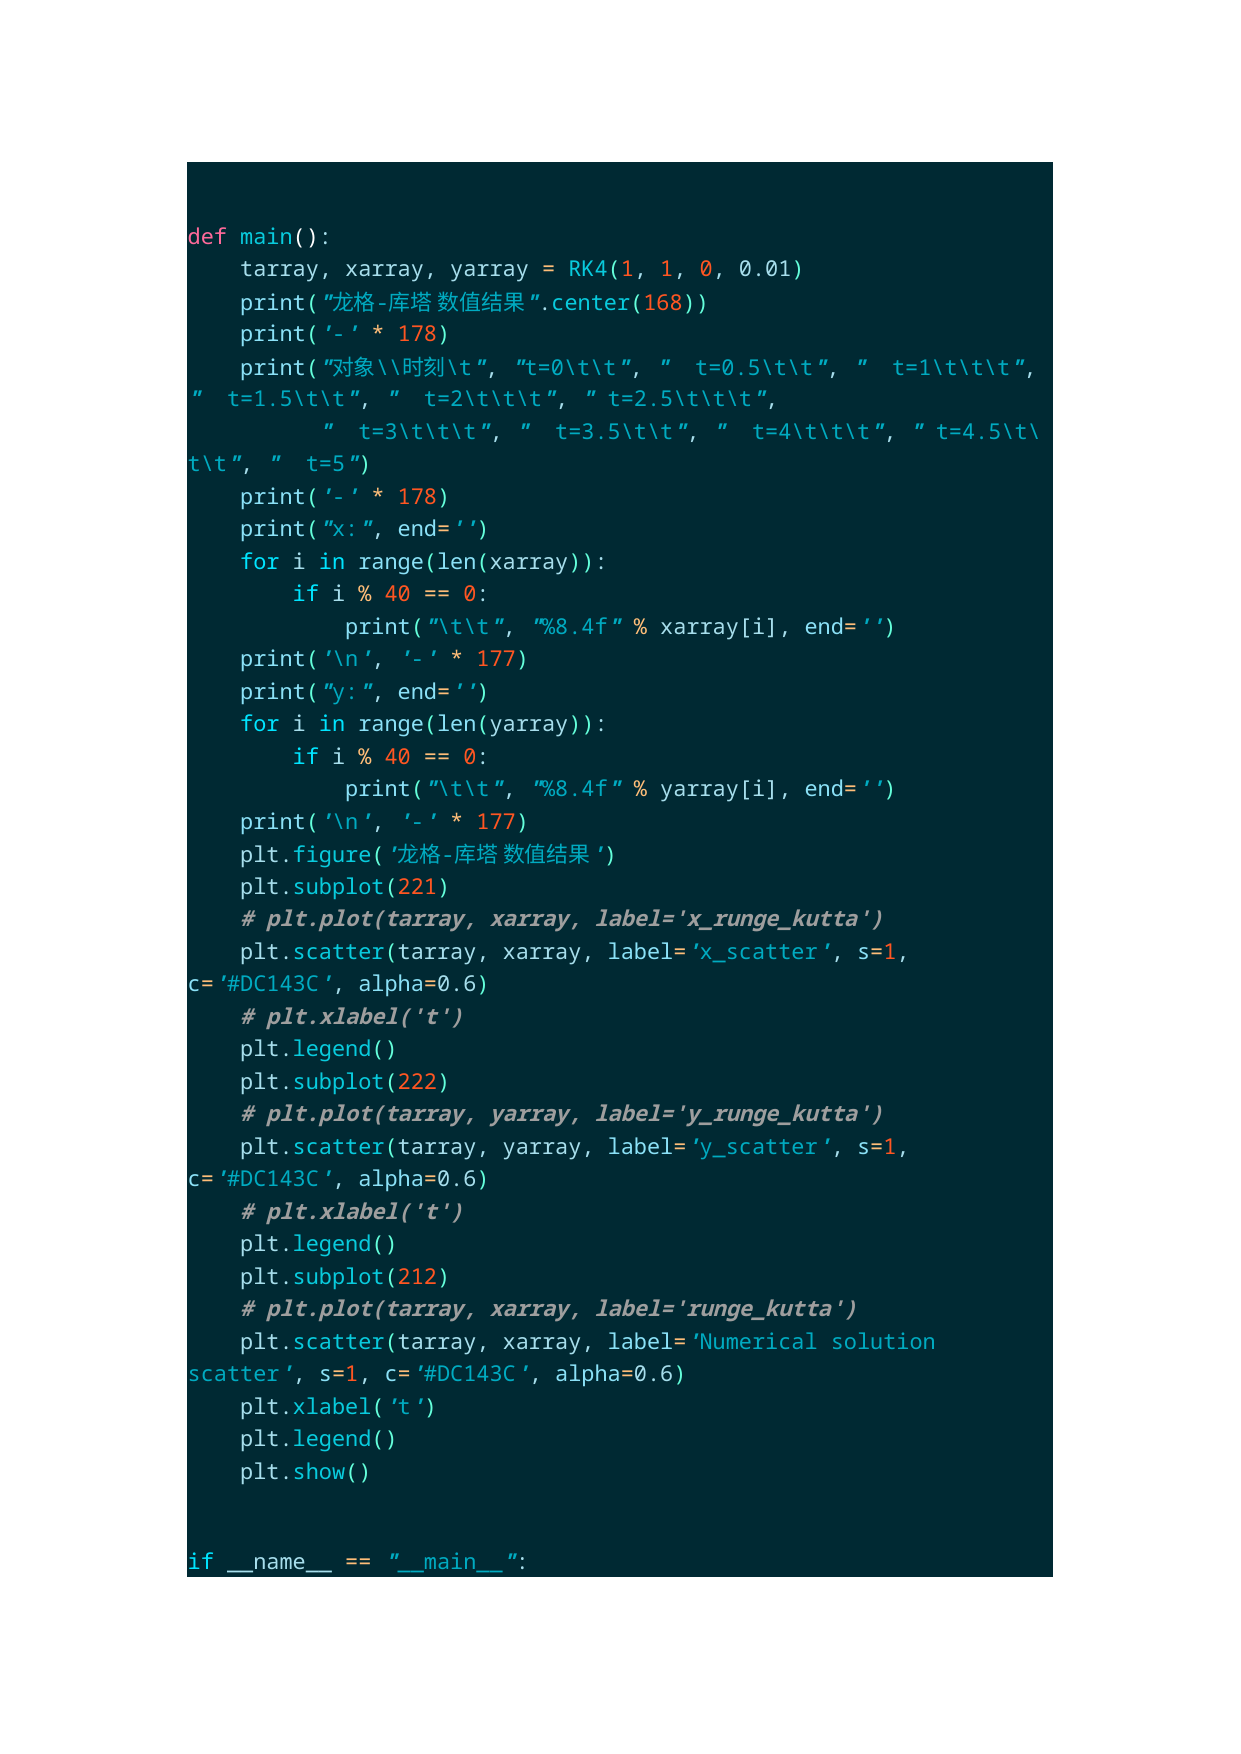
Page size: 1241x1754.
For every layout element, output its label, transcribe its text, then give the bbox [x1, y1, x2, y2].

text def main(): [187, 219, 1053, 252]
text if __name__ == "__main__": [187, 1544, 1053, 1577]
text # plt.plot(tarray, xarray, label='runge_kutta') [187, 1292, 1053, 1324]
text print("龙格-库塔 数值结果".center(168)) [187, 284, 1053, 317]
text print("对象\\时刻\t", "t=0\t\t", " t=0.5\t\t", " t=1\t\t\t", " t=1.5\t\t", " t=2\t\t\t", " t=2.5\t\t\t", [187, 349, 1053, 414]
text if i % 40 == 0: [187, 739, 1053, 772]
text plt.scatter(tarray, yarray, label='y_scatter', s=1, c='#DC143C', alpha=0.6) [187, 1129, 1053, 1194]
text print('\n', '-' * 177) [187, 804, 1053, 837]
text plt.subplot(212) [187, 1259, 1053, 1292]
text print('-' * 178) [187, 479, 1053, 512]
text # plt.plot(tarray, yarray, label='y_runge_kutta') [187, 1097, 1053, 1129]
text # plt.plot(tarray, xarray, label='x_runge_kutta') [187, 902, 1053, 934]
text print("\t\t", "%8.4f" % yarray[i], end='') [187, 772, 1053, 804]
text plt.subplot(221) [187, 869, 1053, 902]
text plt.legend() [187, 1032, 1053, 1064]
text plt.figure('龙格-库塔 数值结果') [187, 837, 1053, 869]
text tarray, xarray, yarray = RK4(1, 1, 0, 0.01) [187, 252, 1053, 284]
text print('-' * 178) [187, 317, 1053, 349]
text for i in range(len(xarray)): [187, 544, 1053, 577]
text if i % 40 == 0: [187, 577, 1053, 609]
text print('\n', '-' * 177) [187, 642, 1053, 674]
text plt.scatter(tarray, xarray, label='Numerical solution scatter', s=1, c='#DC143C', alpha=0.6) [187, 1324, 1053, 1389]
text plt.legend() [187, 1422, 1053, 1454]
text " t=3\t\t\t", " t=3.5\t\t", " t=4\t\t\t", " t=4.5\t\t\t", " t=5") [187, 414, 1053, 479]
text plt.legend() [187, 1227, 1053, 1259]
text print("\t\t", "%8.4f" % xarray[i], end='') [187, 609, 1053, 642]
text plt.show() [187, 1454, 1053, 1487]
text # plt.xlabel('t') [187, 1194, 1053, 1227]
text for i in range(len(yarray)): [187, 707, 1053, 739]
text plt.xlabel('t') [187, 1389, 1053, 1422]
text print("x:", end='') [187, 512, 1053, 544]
text plt.subplot(222) [187, 1064, 1053, 1097]
text plt.scatter(tarray, xarray, label='x_scatter', s=1, c='#DC143C', alpha=0.6) [187, 934, 1053, 999]
text # plt.xlabel('t') [187, 999, 1053, 1032]
text print("y:", end='') [187, 674, 1053, 707]
